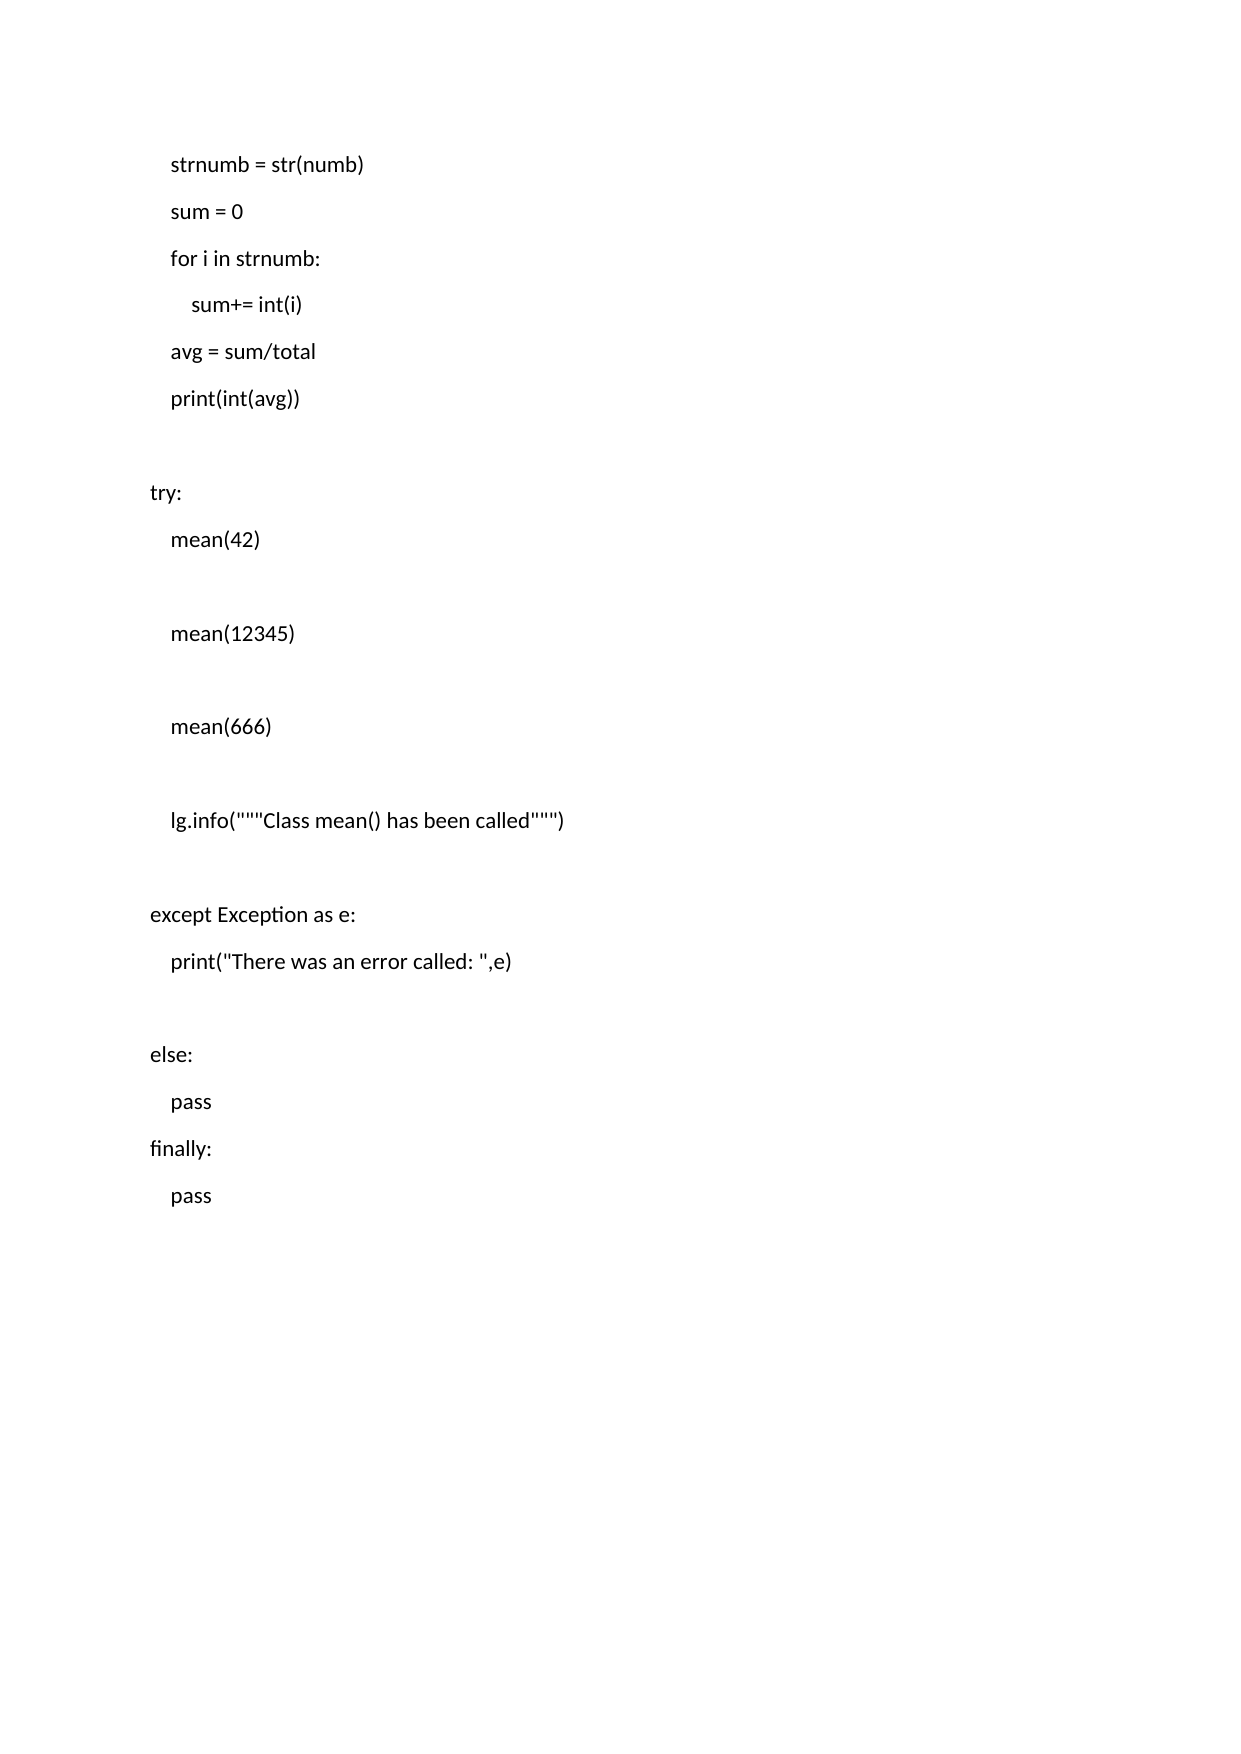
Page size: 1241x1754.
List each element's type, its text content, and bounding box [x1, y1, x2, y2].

text except Exception as e: [150, 900, 1090, 928]
text avg = sum/total [150, 337, 1090, 366]
text else: [150, 1041, 1090, 1069]
text print(int(avg)) [150, 384, 1090, 412]
text sum = 0 [150, 197, 1090, 225]
text strnumb = str(numb) [150, 150, 1090, 178]
text mean(666) [150, 712, 1090, 741]
text pass [150, 1181, 1090, 1209]
text print("There was an error called: ",e) [150, 947, 1090, 975]
text sum+= int(i) [150, 291, 1090, 319]
text pass [150, 1087, 1090, 1116]
text finally: [150, 1134, 1090, 1162]
text mean(42) [150, 525, 1090, 553]
text lg.info("""Class mean() has been called""") [150, 806, 1090, 834]
text for i in strnumb: [150, 244, 1090, 272]
text mean(12345) [150, 619, 1090, 647]
text try: [150, 478, 1090, 506]
